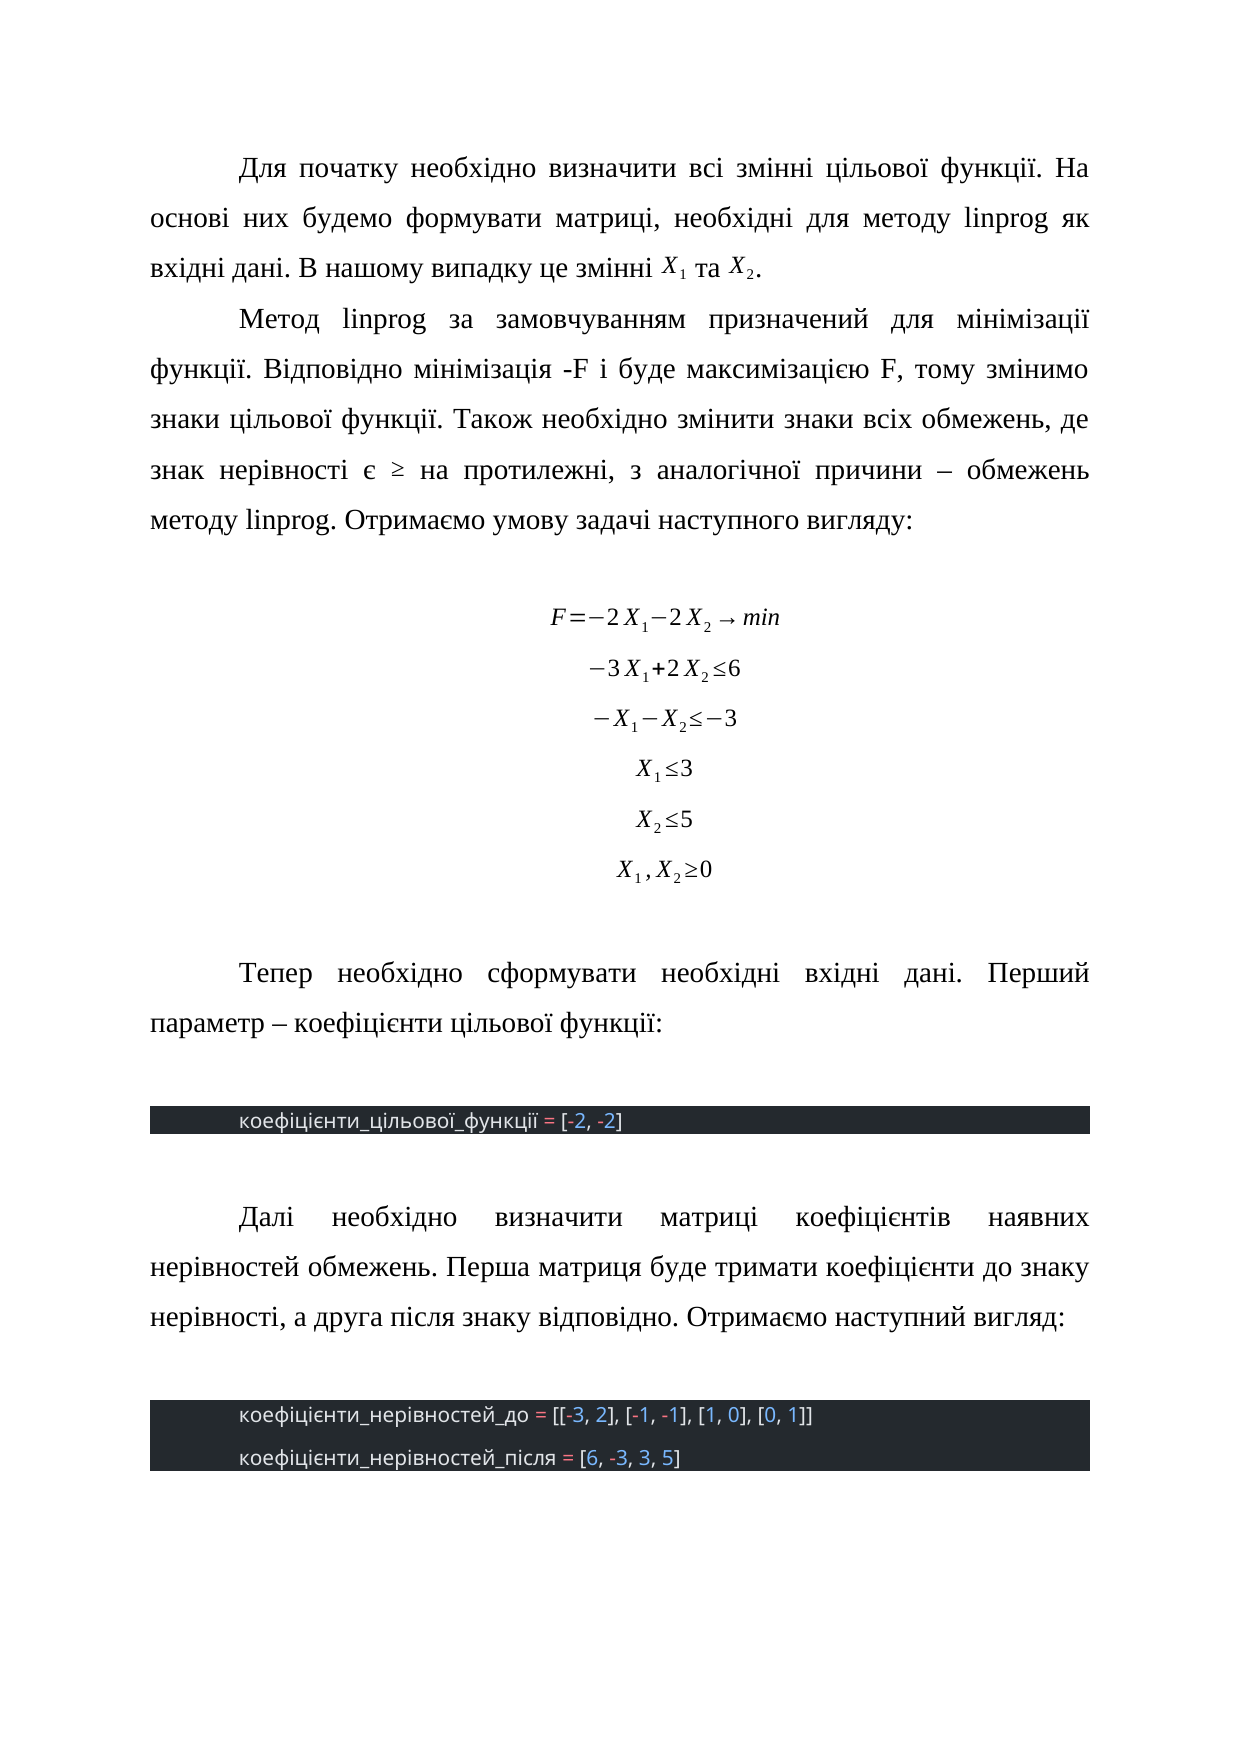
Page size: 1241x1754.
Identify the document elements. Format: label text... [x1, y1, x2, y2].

text коефіцієнти_нерівностей_до = [[-3, 2], [-1, -1], [1, 0], [0, 1]] [150, 1400, 1090, 1428]
text Для початку необхідно визначити всі змінні цільової функції. На основі них будемо формувати матриці, необхідні для методу linprog як вхідні дані. В нашому випадку це змінні та . [150, 150, 1090, 284]
text коефіцієнти_нерівностей_після = [6, -3, 3, 5] [150, 1443, 1090, 1471]
text Далі необхідно визначити матриці коефіцієнтів наявних нерівностей обмежень. Перша матриця буде тримати коефіцієнти до знаку нерівності, а друга після знаку відповідно. Отримаємо наступний вигляд: [150, 1199, 1090, 1333]
text Тепер необхідно сформувати необхідні вхідні дані. Перший параметр – коефіцієнти цільової функції: [150, 955, 1090, 1039]
text Метод linprog за замовчуванням призначений для мінімізації функції. Відповідно мінімізація -F і буде максимізацією F, тому змінимо знаки цільової функції. Також необхідно змінити знаки всіх обмежень, де знак нерівності є на протилежні, з аналогічної причини – обмежень методу linprog. Отримаємо умову задачі наступного вигляду: [150, 301, 1090, 536]
text коефіцієнти_цільової_функції = [-2, -2] [150, 1106, 1090, 1134]
